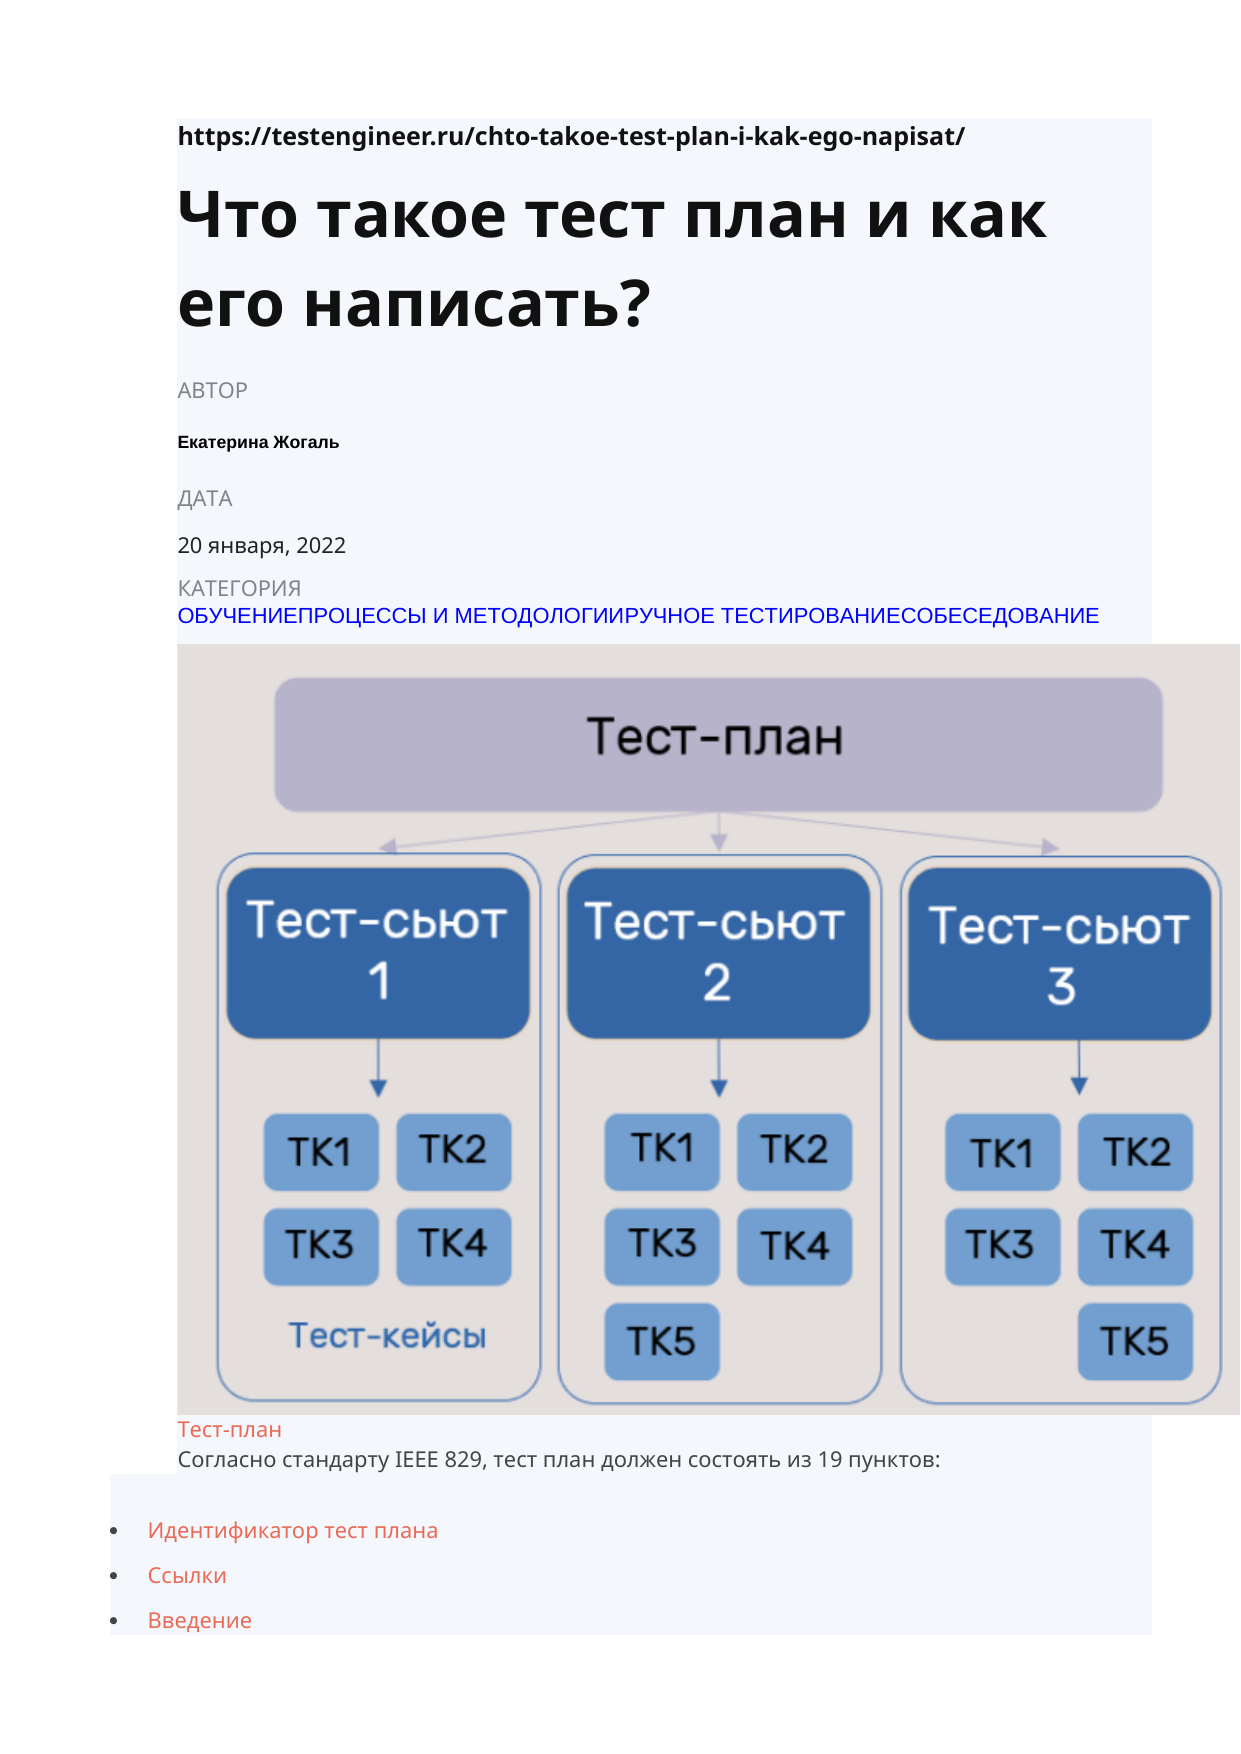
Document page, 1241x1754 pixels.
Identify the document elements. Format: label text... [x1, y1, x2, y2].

text ОБУЧЕНИЕПРОЦЕССЫ И МЕТОДОЛОГИИРУЧНОЕ ТЕСТИРОВАНИЕСОБЕСЕДОВАНИЕ [177, 603, 1152, 628]
text АВТОР [177, 362, 1152, 405]
list Ссылки [110, 1560, 1152, 1590]
text Согласно стандарту IEEE 829, тест план должен состоять из 19 пунктов: [177, 1444, 1152, 1474]
text ДАТА [177, 469, 1152, 513]
text 20 января, 2022 [177, 513, 1152, 559]
text Тест-план [177, 1415, 1152, 1444]
text КАТЕГОРИЯ [177, 559, 1152, 603]
text https://testengineer.ru/chto-takoe-test-plan-i-kak-ego-napisat/ [177, 118, 1152, 152]
list Введение [110, 1605, 1152, 1635]
text Что такое тест план и как его написать? [177, 169, 1152, 345]
text Екатерина Жогаль [177, 405, 1152, 452]
picture [177, 644, 1241, 1415]
list Идентификатор тест плана [110, 1514, 1152, 1544]
